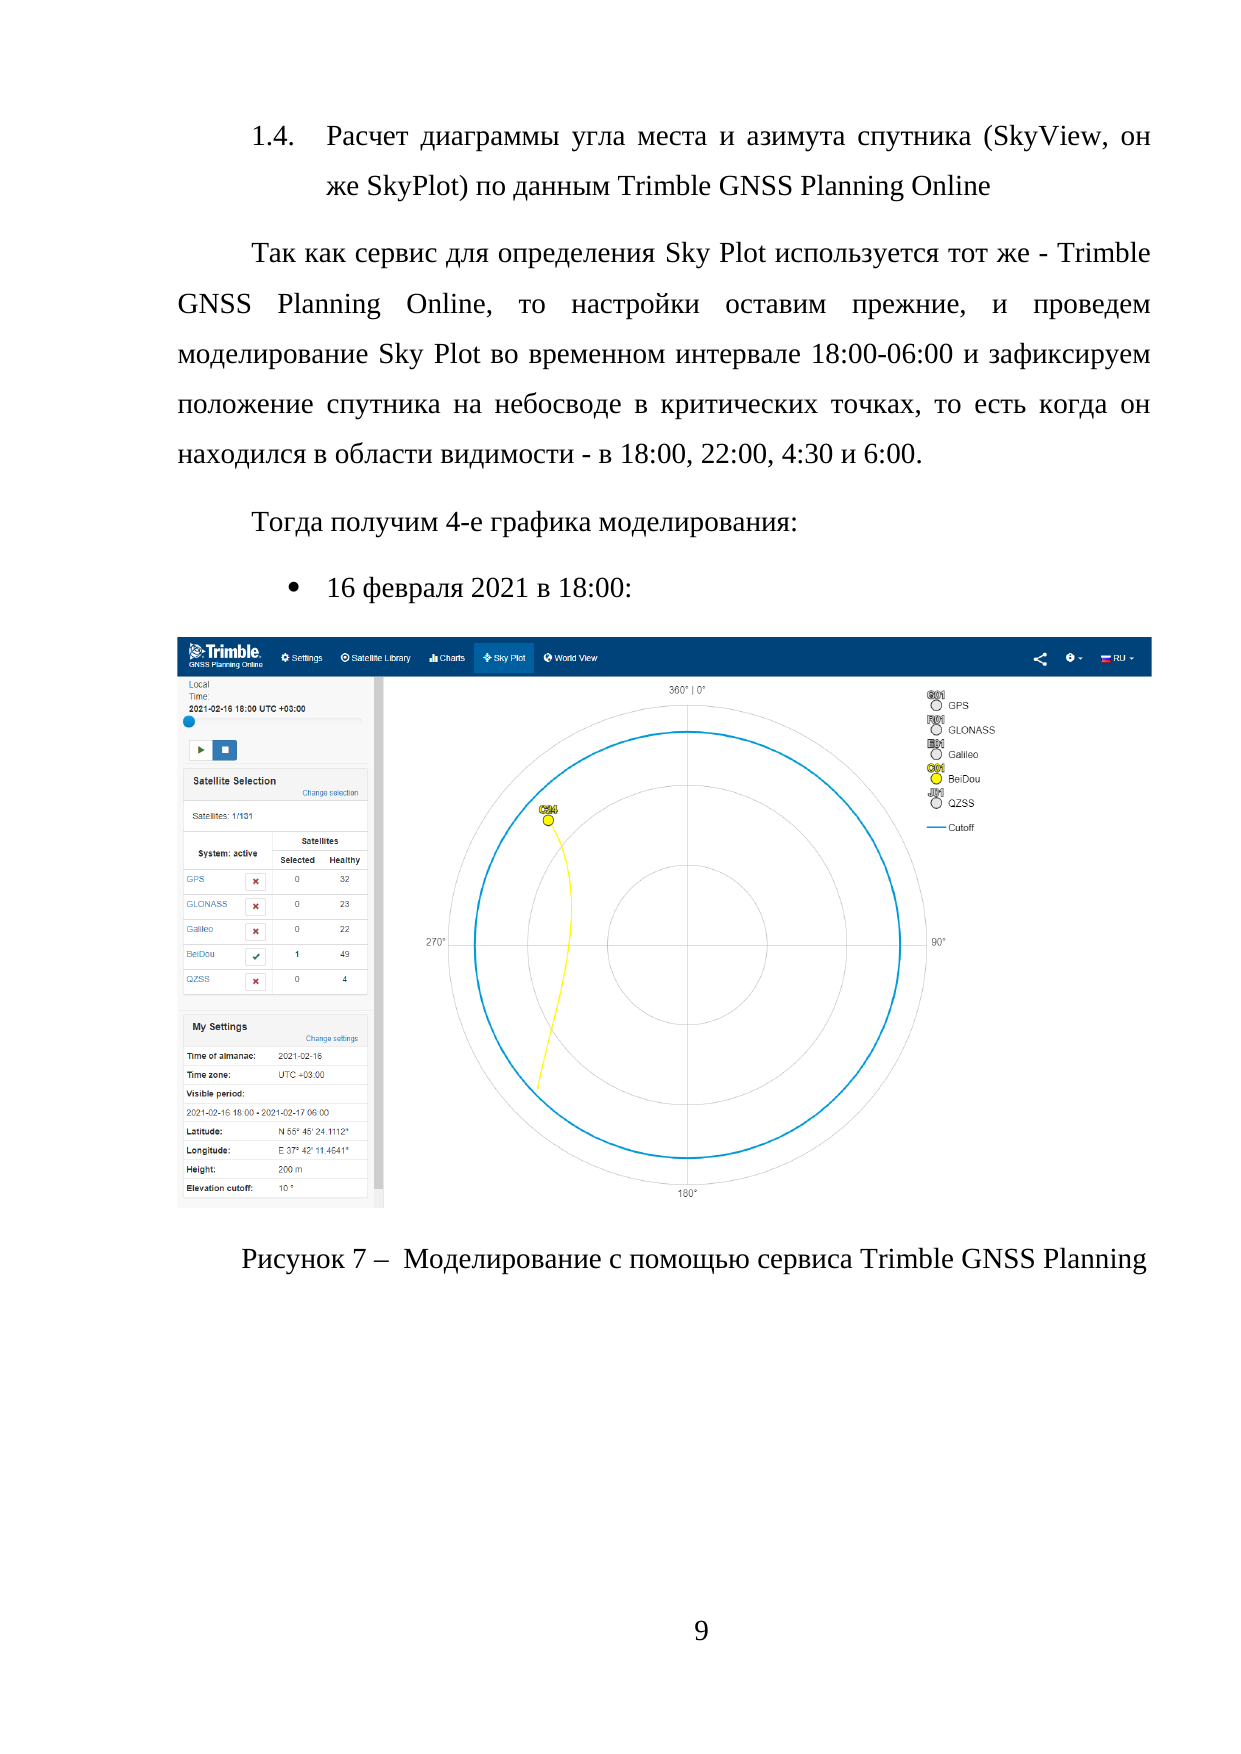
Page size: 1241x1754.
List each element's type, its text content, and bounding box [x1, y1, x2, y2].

list Расчет диаграммы угла места и азимута спутника (SkyView, он же SkyPlot) по данным Trimble GNSS Planning Online [251, 118, 1152, 202]
list 16 февраля 2021 в 18:00: [288, 571, 1152, 604]
text Моделирование с помощью сервиса Trimble GNSS Planning [266, 1241, 1152, 1274]
text Так как сервис для определения Sky Plot используется тот же - Trimble GNSS Planning Online, то настройки оставим прежние, и проведем моделирование Sky Plot во временном интервале 18:00-06:00 и зафиксируем положение спутника на небосводе в критических точках, то есть когда он находился в области видимости - в 18:00, 22:00, 4:30 и 6:00. [177, 235, 1152, 470]
picture [177, 637, 1152, 1208]
text Тогда получим 4-е графика моделирования: [177, 504, 1152, 537]
